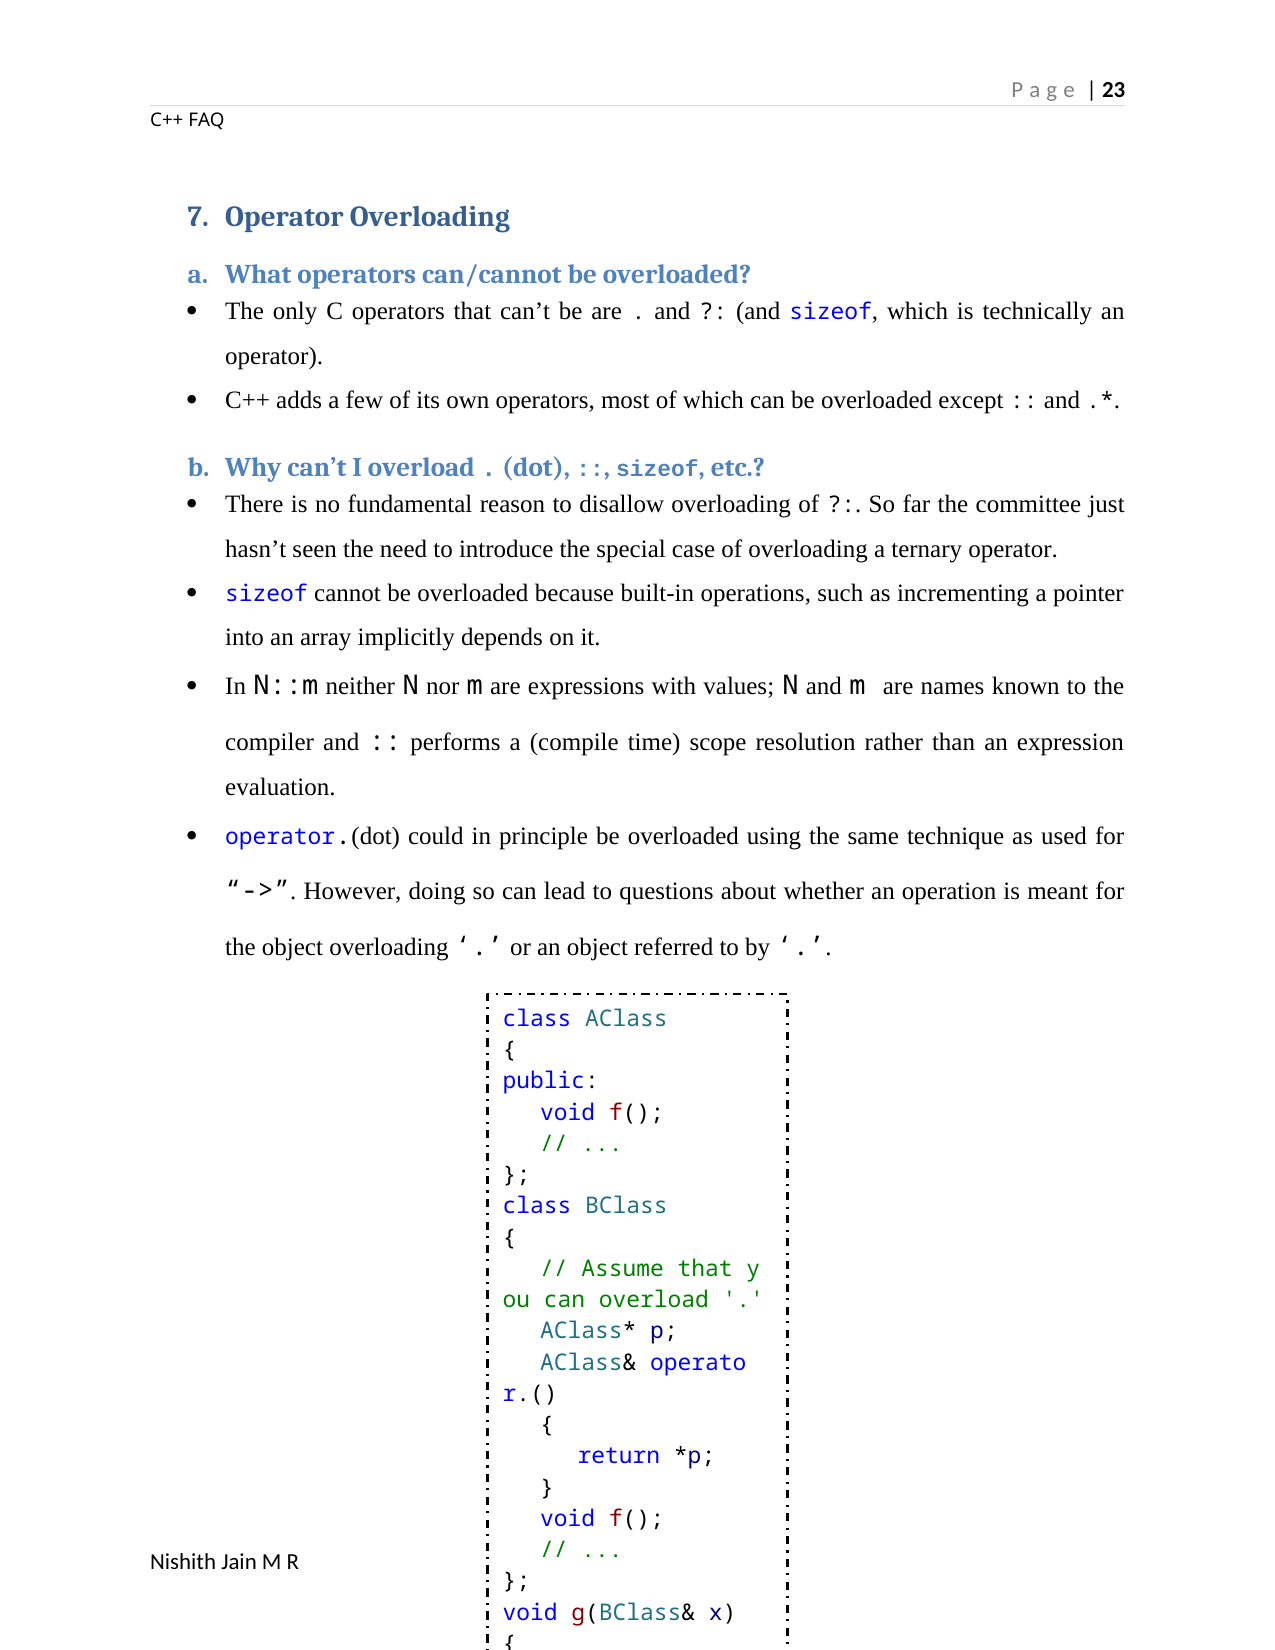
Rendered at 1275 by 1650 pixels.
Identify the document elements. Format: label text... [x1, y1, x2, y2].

subtitle Operator Overloading [187, 200, 1125, 233]
list operator.(dot) could in principle be overloaded using the same technique as used for “->”. However, doing so can lead to questions about whether an operation is meant for the object overloading ‘.’ or an object referred to by ‘.’. [187, 815, 1125, 963]
list The only C operators that can’t be are . and ?: (and sizeof, which is technically an operator). [187, 295, 1125, 369]
subtitle Why can’t I overload . (dot), ::, sizeof, etc.? [187, 452, 1125, 483]
list There is no fundamental reason to disallow overloading of ?:. So far the committee just hasn’t seen the need to introduce the special case of overloading a ternary operator. [187, 488, 1125, 562]
subtitle What operators can/cannot be overloaded? [187, 259, 1125, 291]
list In N::m neither N nor m are expressions with values; N and m are names known to the compiler and :: performs a (compile time) scope resolution rather than an expression evaluation. [187, 666, 1125, 801]
list C++ adds a few of its own operators, most of which can be overloaded except :: and .*. [187, 384, 1125, 415]
list sizeof cannot be overloaded because built-in operations, such as incrementing a pointer into an array implicitly depends on it. [187, 577, 1125, 651]
